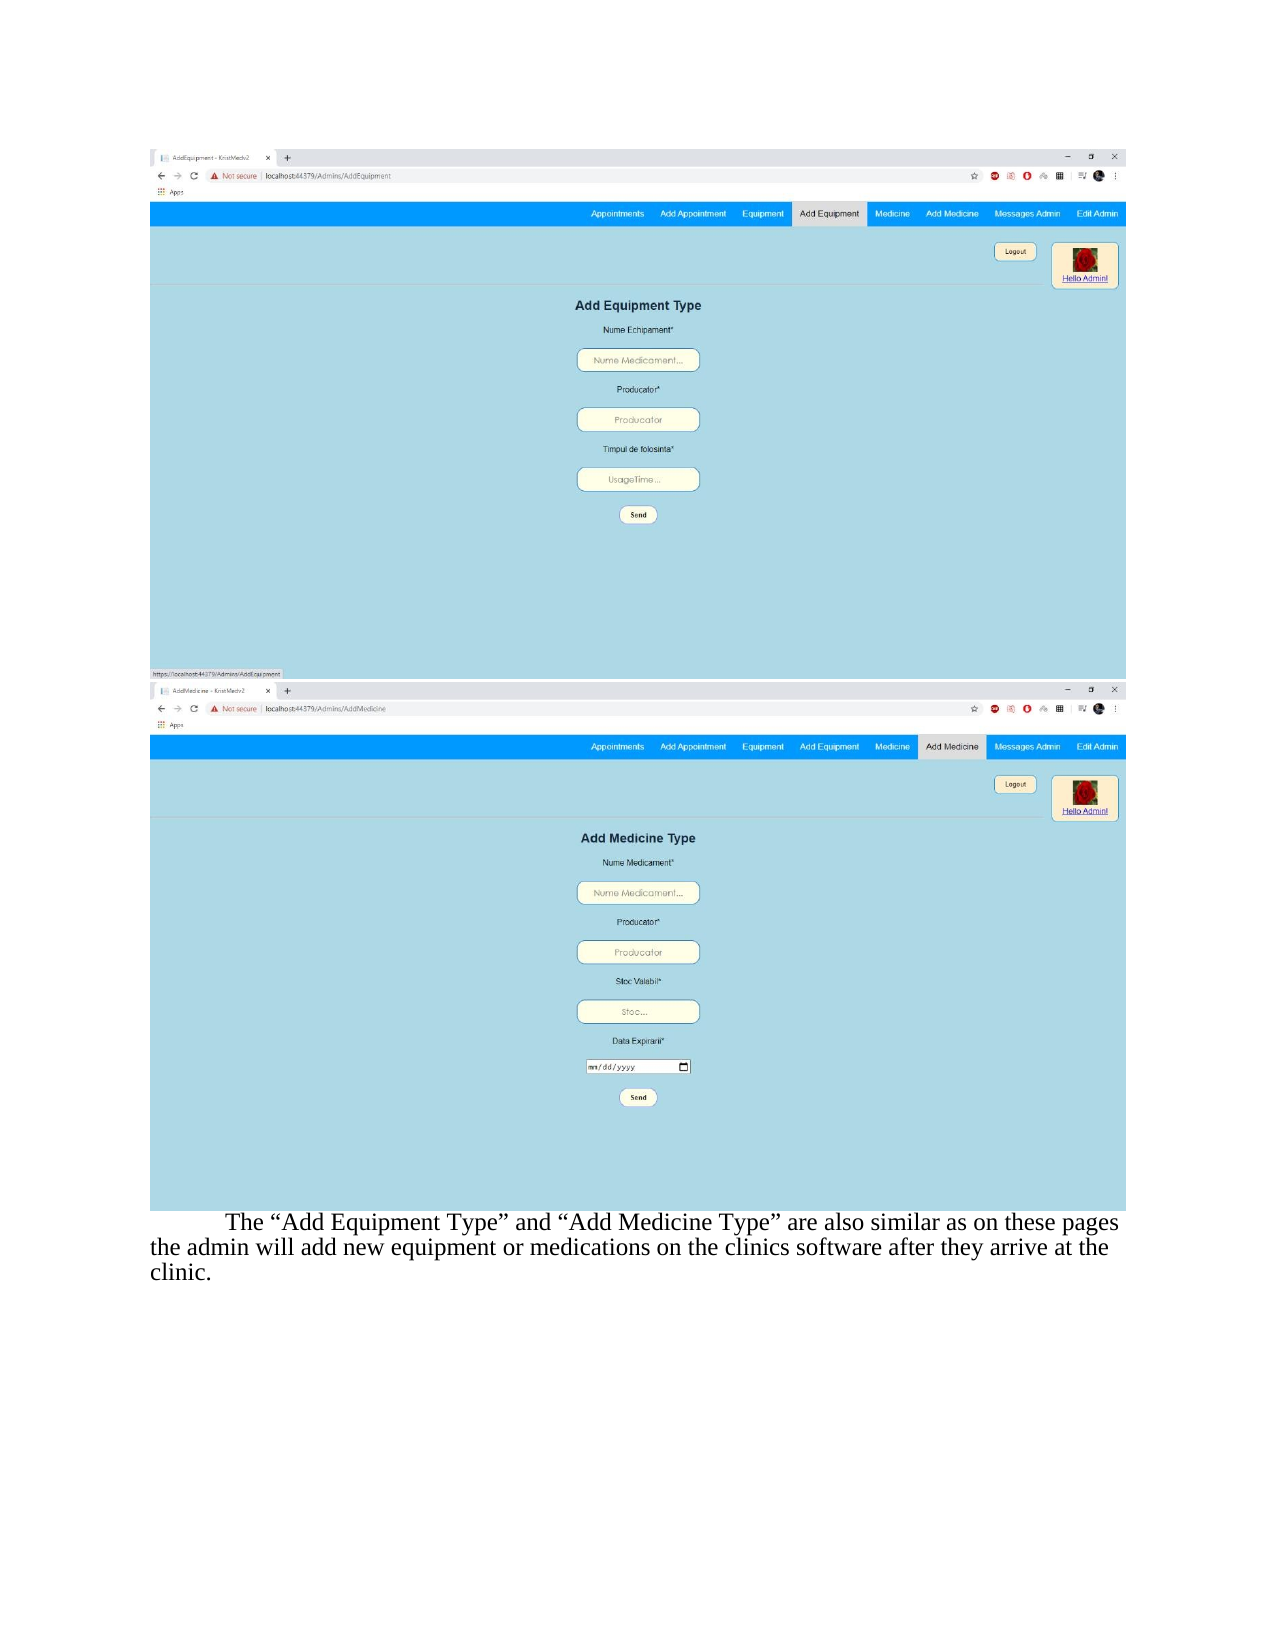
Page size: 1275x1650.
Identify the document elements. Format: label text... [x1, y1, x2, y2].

text The “Add Equipment Type” and “Add Medicine Type” are also similar as on these pages the admin will add new equipment or medications on the clinics software after they arrive at the clinic. [150, 1211, 1121, 1285]
picture [150, 149, 1126, 679]
picture [150, 682, 1126, 1211]
